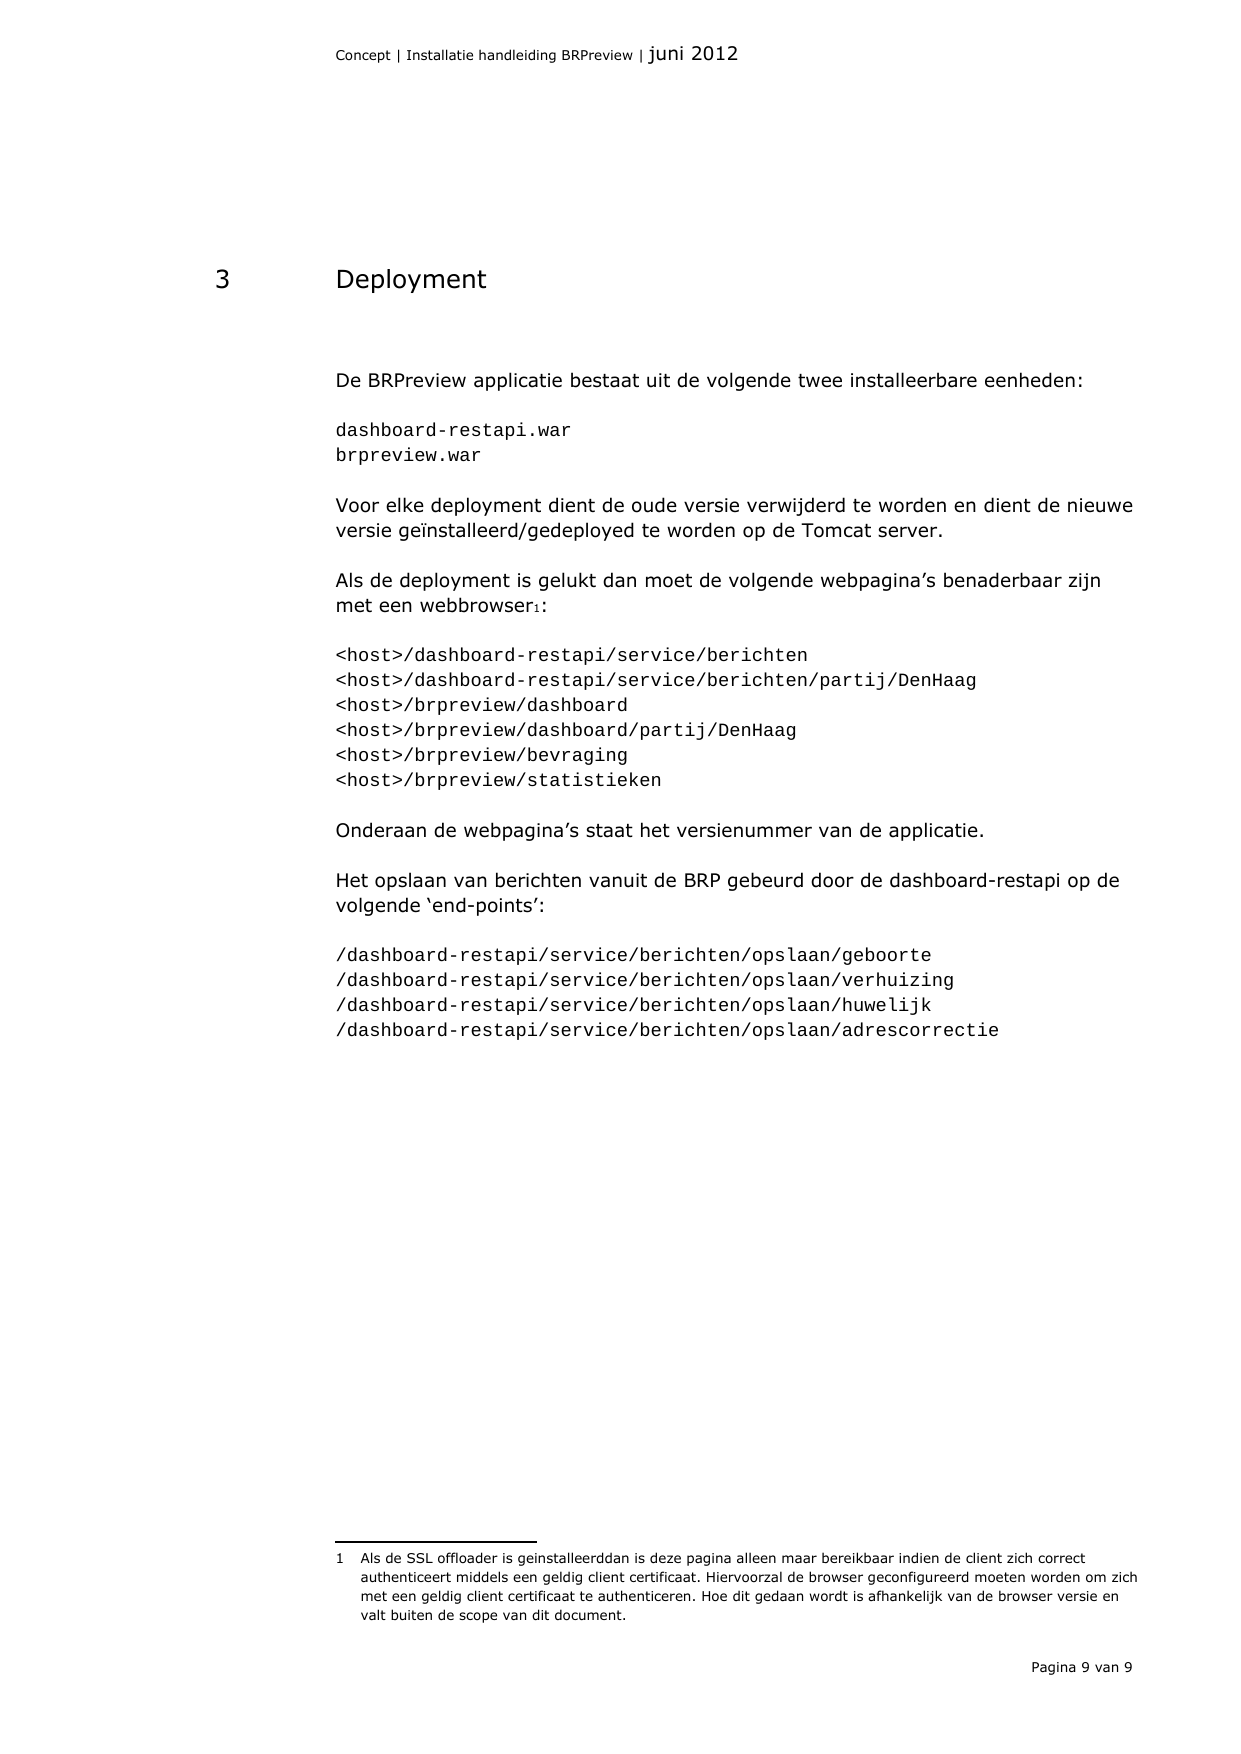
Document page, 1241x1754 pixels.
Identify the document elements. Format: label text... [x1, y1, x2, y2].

text Als de deployment is gelukt dan moet de volgende webpagina’s benaderbaar zijn met een webbrowser: [335, 567, 1140, 617]
text /dashboard-restapi/service/berichten/opslaan/huwelijk [335, 992, 1140, 1017]
text <host>/dashboard-restapi/service/berichten/partij/DenHaag [335, 667, 1140, 692]
text De BRPreview applicatie bestaat uit de volgende twee installeerbare eenheden: [335, 367, 1140, 392]
text brpreview.war [335, 442, 1140, 467]
text <host>/brpreview/bevraging [335, 742, 1140, 767]
text <host>/brpreview/statistieken [335, 767, 1140, 792]
text Onderaan de webpagina’s staat het versienummer van de applicatie. [335, 817, 1140, 842]
text /dashboard-restapi/service/berichten/opslaan/adrescorrectie [335, 1017, 1140, 1042]
text <host>/dashboard-restapi/service/berichten [335, 642, 1140, 667]
text /dashboard-restapi/service/berichten/opslaan/verhuizing [335, 967, 1140, 992]
text Het opslaan van berichten vanuit de BRP gebeurd door de dashboard-restapi op de volgende ‘end-points’: [335, 867, 1140, 917]
subtitle Deployment [214, 262, 1140, 294]
text <host>/brpreview/dashboard/partij/DenHaag [335, 717, 1140, 742]
text dashboard-restapi.war [335, 417, 1140, 442]
text Voor elke deployment dient de oude versie verwijderd te worden en dient de nieuwe versie geïnstalleerd/gedeployed te worden op de Tomcat server. [335, 492, 1140, 542]
text <host>/brpreview/dashboard [335, 692, 1140, 717]
text /dashboard-restapi/service/berichten/opslaan/geboorte [335, 942, 1140, 967]
